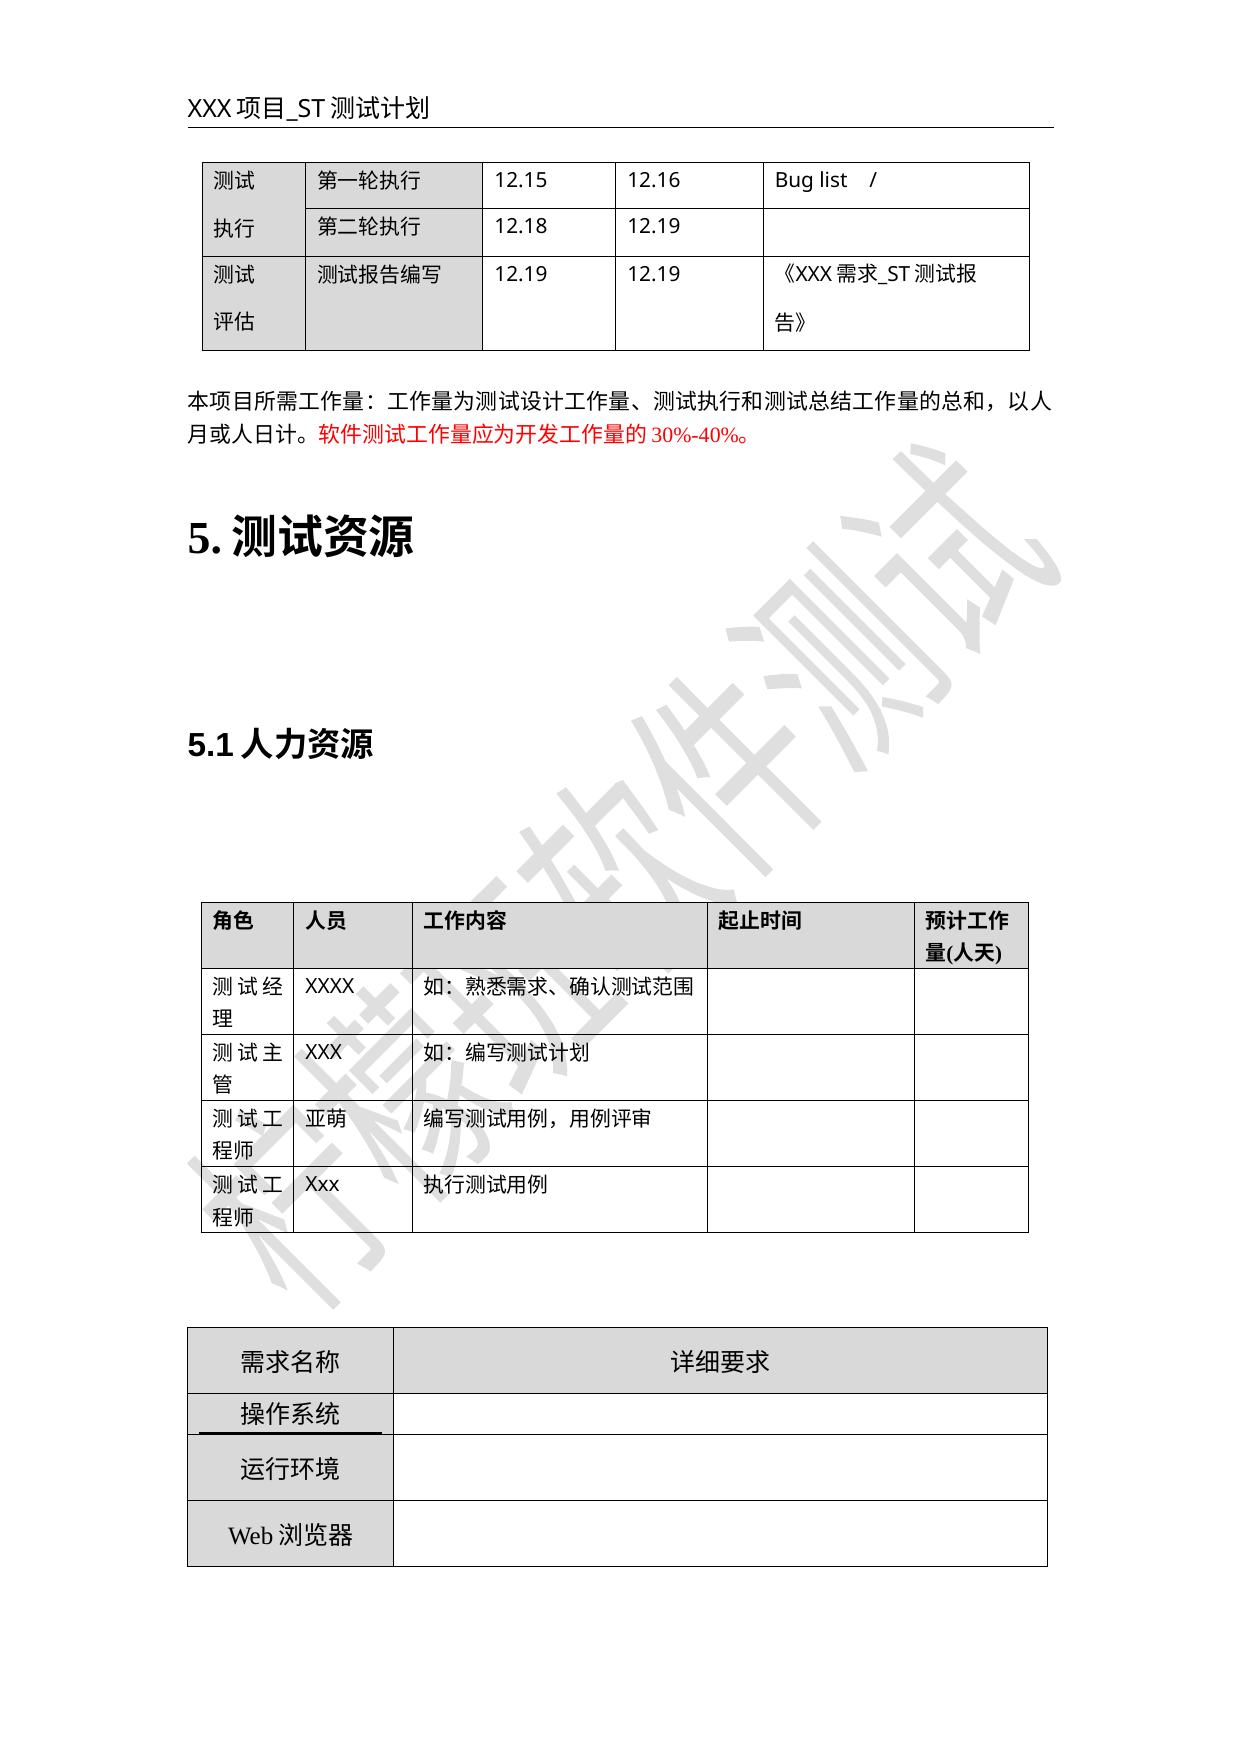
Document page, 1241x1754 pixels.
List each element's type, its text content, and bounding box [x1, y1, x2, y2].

table_cell 测试经理 [202, 969, 293, 1034]
table_cell 运行环境 [188, 1435, 393, 1500]
table_header 预计工作 量(人天) [915, 903, 1028, 968]
table_cell 亚萌 [294, 1101, 412, 1166]
table_cell 编写测试用例，用例评审 [413, 1101, 707, 1166]
table_cell 12.15 [483, 163, 615, 208]
table_cell 测试 执行 [203, 163, 305, 256]
table_cell 测试工程师 [202, 1101, 293, 1166]
table_cell 如：熟悉需求、确认测试范围 [413, 969, 707, 1034]
table_cell XXX [294, 1035, 412, 1100]
table_cell 测试主管 [202, 1035, 293, 1100]
table_cell 12.16 [616, 163, 763, 208]
table_cell XXXX [294, 969, 412, 1034]
table_cell 测试工程师 [202, 1167, 293, 1232]
table_cell Xxx [294, 1167, 412, 1232]
subtitle 5.1人力资源 [187, 710, 1053, 775]
table_cell [708, 969, 914, 1034]
table_cell [764, 209, 1029, 256]
table_cell 执行测试用例 [413, 1167, 707, 1232]
subtitle 测试资源 [187, 484, 1053, 582]
table_cell 12.18 [483, 209, 615, 256]
text 本项目所需工作量：工作量为测试设计工作量、测试执行和测试总结工作量的总和，以人月或人日计。软件测试工作量应为开发工作量的30%-40%。 [187, 384, 1053, 449]
table_cell 测试 评估 [203, 257, 305, 350]
table_header 详细要求 [394, 1328, 1047, 1393]
table_header 人员 [294, 903, 412, 968]
table_cell [394, 1435, 1047, 1500]
table_cell 12.19 [616, 209, 763, 256]
table_cell [915, 1167, 1028, 1232]
table_cell 第二轮执行 [306, 209, 482, 256]
table_header 起止时间 [708, 903, 914, 968]
table_cell 12.19 [616, 257, 763, 350]
table_header 角色 [202, 903, 293, 968]
table_cell [708, 1101, 914, 1166]
table_cell 第一轮执行 [306, 163, 482, 208]
table_cell 操作系统 [188, 1394, 393, 1434]
table_header 需求名称 [188, 1328, 393, 1393]
table_header 工作内容 [413, 903, 707, 968]
table_cell Bug list / [764, 163, 1029, 208]
table_cell Web浏览器 [188, 1501, 393, 1566]
table_cell 12.19 [483, 257, 615, 350]
table_cell [394, 1501, 1047, 1566]
table_cell [708, 1035, 914, 1100]
table_cell 如：编写测试计划 [413, 1035, 707, 1100]
table_cell [915, 1035, 1028, 1100]
table_cell [708, 1167, 914, 1232]
table_cell [394, 1394, 1047, 1434]
table_cell [915, 969, 1028, 1034]
table_cell [915, 1101, 1028, 1166]
table_cell 测试报告编写 [306, 257, 482, 350]
table_cell 《XXX需求_ST测试报告》 [764, 257, 1029, 350]
